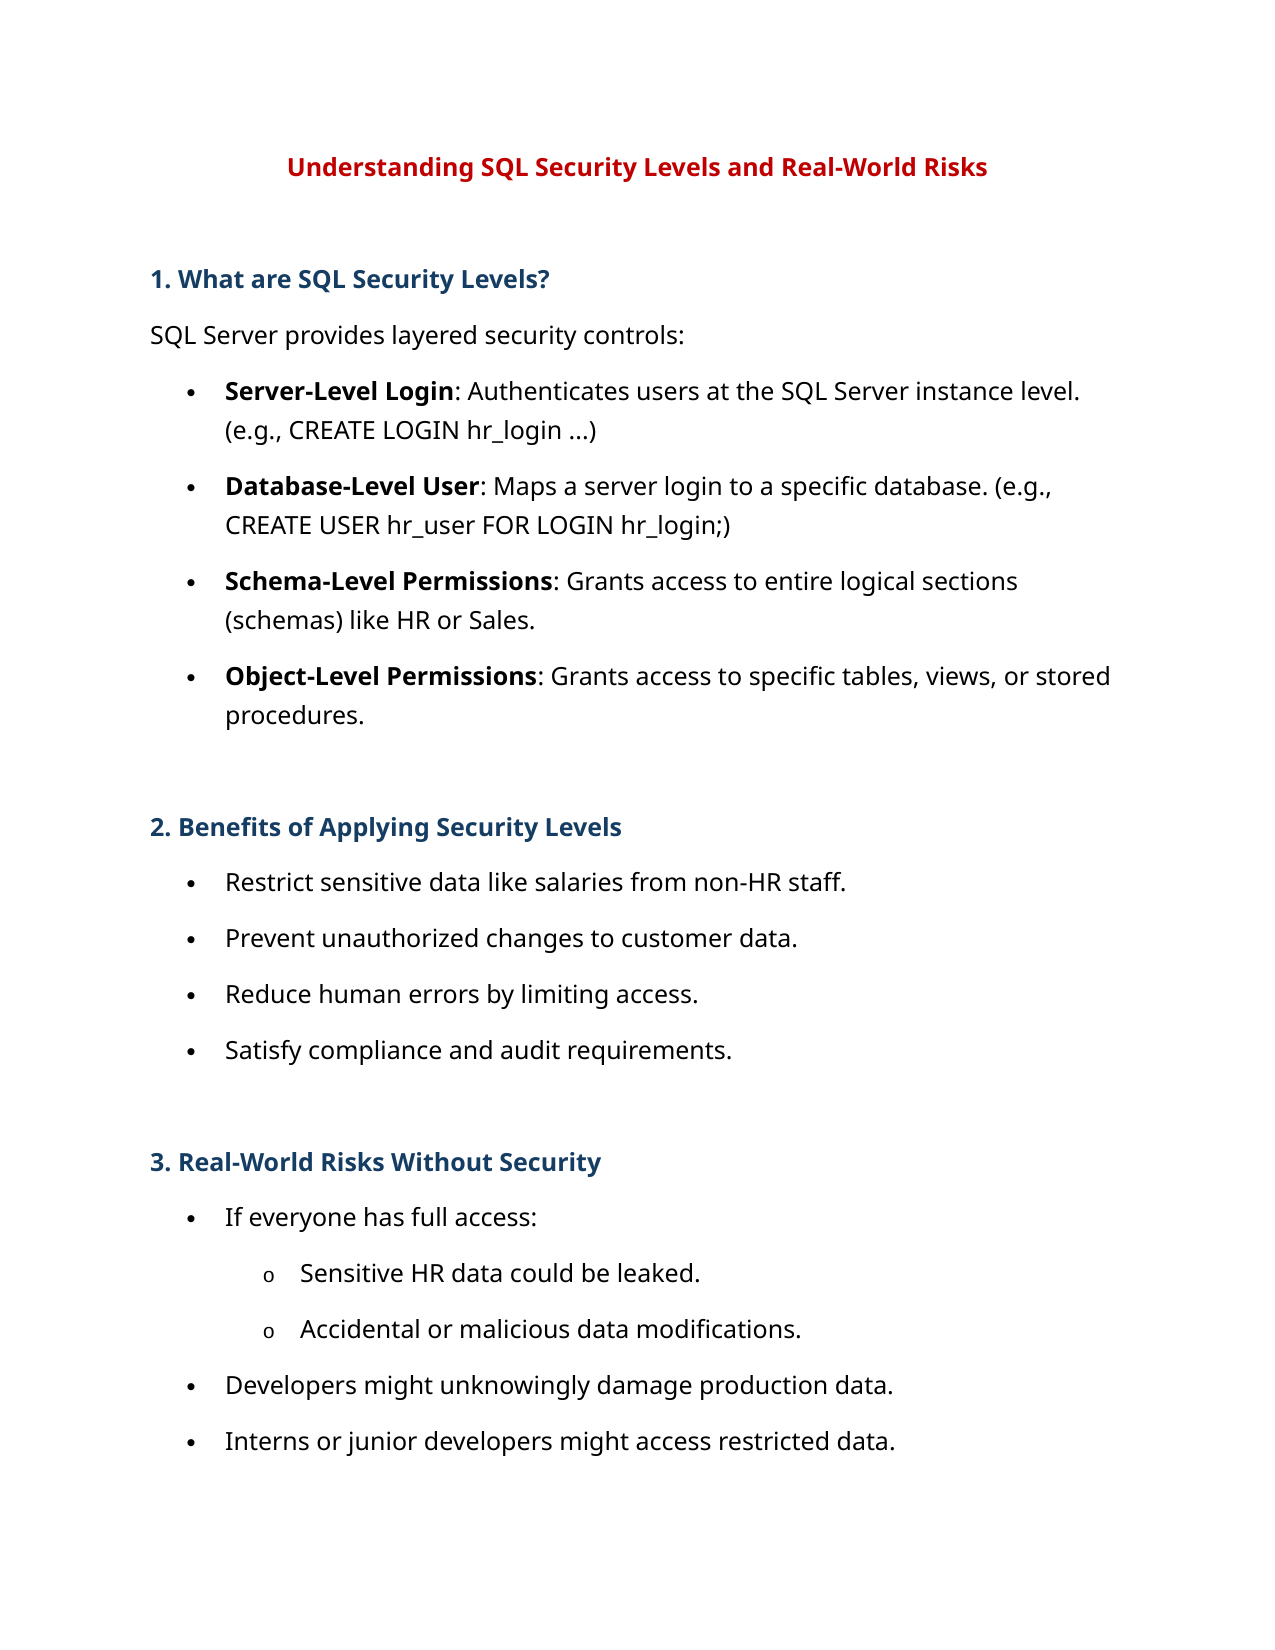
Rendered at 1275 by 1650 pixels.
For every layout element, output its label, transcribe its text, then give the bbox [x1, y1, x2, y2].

text Understanding SQL Security Levels and Real-World Risks [150, 150, 1125, 184]
list Satisfy compliance and audit requirements. [187, 1032, 1125, 1067]
list Object-Level Permissions: Grants access to specific tables, views, or stored procedures. [187, 658, 1125, 732]
text SQL Server provides layered security controls: [150, 317, 1125, 352]
list If everyone has full access: [187, 1200, 1125, 1234]
list Prevent unauthorized changes to customer data. [187, 921, 1125, 955]
text 1. What are SQL Security Levels? [150, 262, 1125, 296]
text 3. Real-World Risks Without Security [150, 1144, 1125, 1178]
list Database-Level User: Maps a server login to a specific database. (e.g., CREATE USER hr_user FOR LOGIN hr_login;) [187, 468, 1125, 542]
list Reduce human errors by limiting access. [187, 977, 1125, 1011]
list Server-Level Login: Authenticates users at the SQL Server instance level. (e.g., CREATE LOGIN hr_login ...) [187, 373, 1125, 447]
list Restrict sensitive data like salaries from non-HR staff. [187, 865, 1125, 899]
list Accidental or malicious data modifications. [262, 1312, 1125, 1346]
text 2. Benefits of Applying Security Levels [150, 809, 1125, 843]
list Developers might unknowingly damage production data. [187, 1367, 1125, 1402]
list Interns or junior developers might access restricted data. [187, 1423, 1125, 1457]
list Sensitive HR data could be leaked. [262, 1256, 1125, 1290]
list Schema-Level Permissions: Grants access to entire logical sections (schemas) like HR or Sales. [187, 563, 1125, 637]
